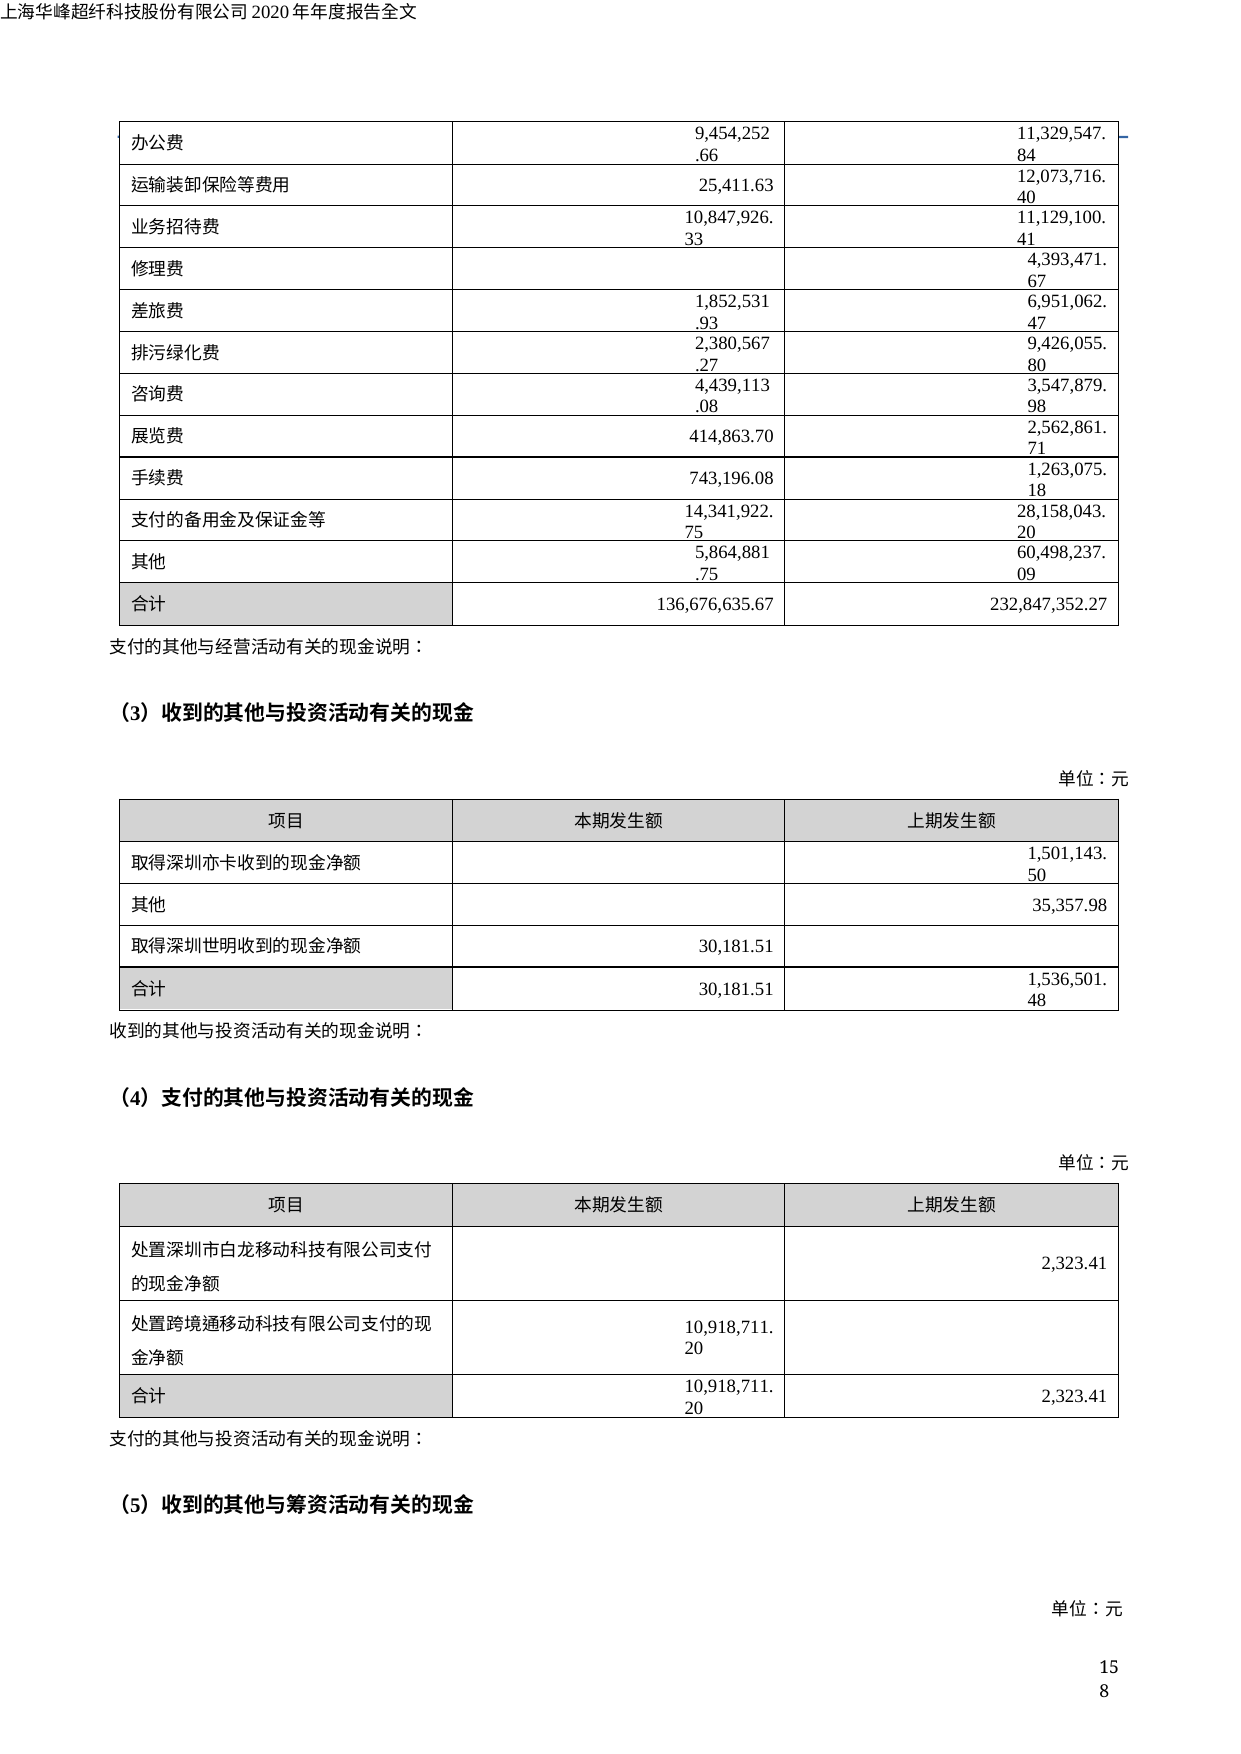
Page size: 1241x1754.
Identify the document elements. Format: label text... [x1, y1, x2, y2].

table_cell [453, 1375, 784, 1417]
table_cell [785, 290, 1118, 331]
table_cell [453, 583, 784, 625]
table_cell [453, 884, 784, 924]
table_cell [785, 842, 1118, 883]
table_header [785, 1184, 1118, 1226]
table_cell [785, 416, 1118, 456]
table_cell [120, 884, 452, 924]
text 支付的其他与投资活动有关的现金说明： [109, 1426, 1129, 1451]
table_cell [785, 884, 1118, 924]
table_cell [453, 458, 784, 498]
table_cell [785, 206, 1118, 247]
text 收到的其他与投资活动有关的现金说明： [109, 1019, 1129, 1043]
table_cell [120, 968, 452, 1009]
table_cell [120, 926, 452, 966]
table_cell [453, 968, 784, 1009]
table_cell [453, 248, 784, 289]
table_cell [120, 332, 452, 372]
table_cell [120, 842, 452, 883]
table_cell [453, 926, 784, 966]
text 单位：元 [109, 766, 1129, 790]
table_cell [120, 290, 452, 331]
text （4）支付的其他与投资活动有关的现金 [109, 1083, 1129, 1111]
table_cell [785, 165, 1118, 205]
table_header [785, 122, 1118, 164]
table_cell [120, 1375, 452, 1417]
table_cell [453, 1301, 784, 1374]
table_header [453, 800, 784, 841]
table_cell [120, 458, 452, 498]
text 支付的其他与经营活动有关的现金说明： [109, 634, 1129, 658]
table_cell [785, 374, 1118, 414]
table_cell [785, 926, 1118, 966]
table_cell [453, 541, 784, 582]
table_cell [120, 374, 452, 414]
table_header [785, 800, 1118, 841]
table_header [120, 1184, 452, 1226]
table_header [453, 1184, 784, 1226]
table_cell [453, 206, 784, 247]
text （3）收到的其他与投资活动有关的现金 [109, 698, 1129, 726]
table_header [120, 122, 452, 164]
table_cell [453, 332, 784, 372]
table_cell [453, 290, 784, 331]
text 单位：元 [109, 1151, 1129, 1175]
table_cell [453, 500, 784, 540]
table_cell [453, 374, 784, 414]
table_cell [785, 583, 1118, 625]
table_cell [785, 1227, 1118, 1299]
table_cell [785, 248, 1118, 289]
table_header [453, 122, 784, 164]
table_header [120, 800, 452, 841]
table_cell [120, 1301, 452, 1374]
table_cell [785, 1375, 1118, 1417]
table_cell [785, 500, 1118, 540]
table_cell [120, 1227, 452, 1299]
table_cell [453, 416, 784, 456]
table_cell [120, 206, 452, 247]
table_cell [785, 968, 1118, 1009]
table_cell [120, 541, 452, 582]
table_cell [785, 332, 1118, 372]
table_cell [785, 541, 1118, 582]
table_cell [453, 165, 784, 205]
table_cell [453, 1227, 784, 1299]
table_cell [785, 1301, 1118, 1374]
text （5）收到的其他与筹资活动有关的现金 [109, 1490, 1129, 1519]
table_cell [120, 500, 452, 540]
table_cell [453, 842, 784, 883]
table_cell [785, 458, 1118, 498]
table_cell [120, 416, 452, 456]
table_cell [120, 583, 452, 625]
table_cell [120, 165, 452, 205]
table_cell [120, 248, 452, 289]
